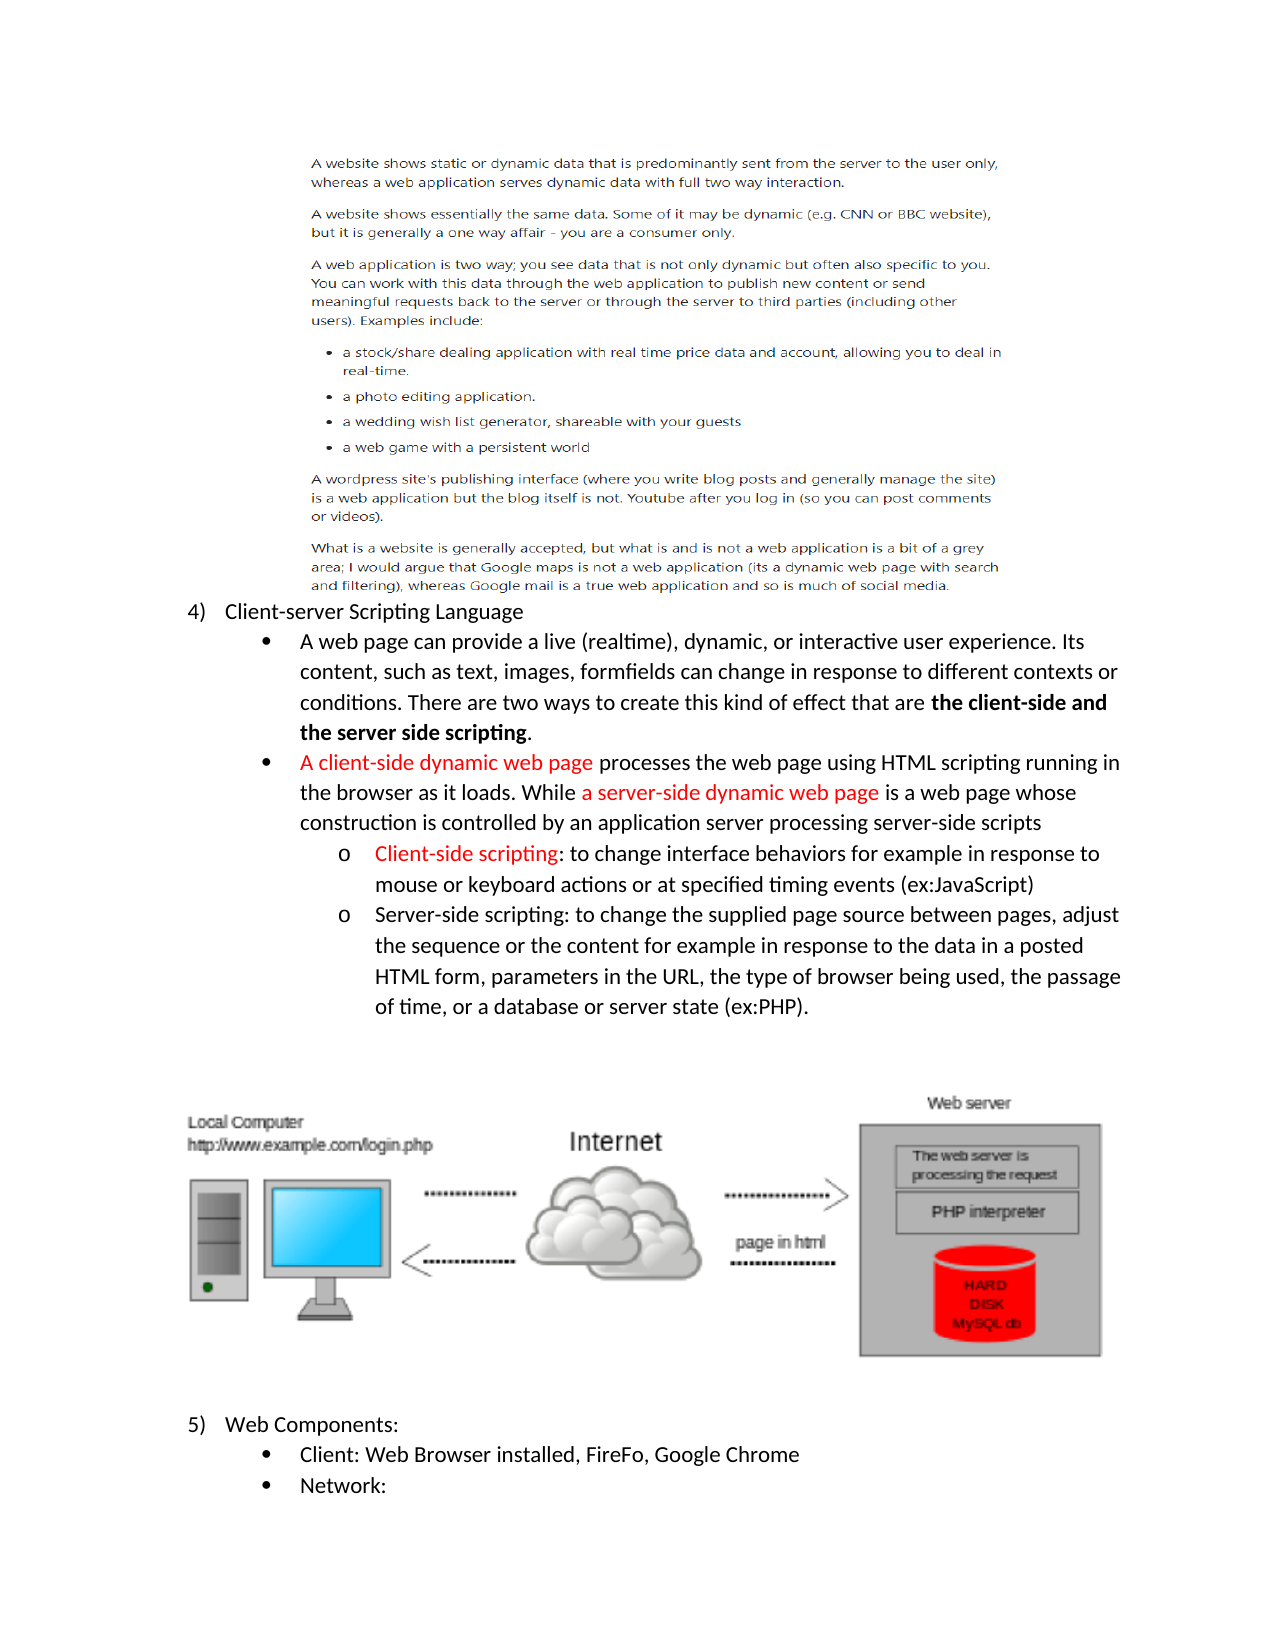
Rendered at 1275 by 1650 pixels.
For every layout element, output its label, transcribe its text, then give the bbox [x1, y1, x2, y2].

list Server-side scripting: to change the supplied page source between pages, adjust the sequence or the content for example in response to the data in a posted HTML form, parameters in the URL, the type of browser being used, the passage of time, or a database or server state (ex:PHP). [337, 900, 1125, 1020]
picture [150, 1069, 1125, 1392]
list Web Components: [187, 1410, 1125, 1438]
list A client-side dynamic web page processes the web page using HTML scripting running in the browser as it loads. While a server-side dynamic web page is a web page whose construction is controlled by an application server processing server-side scripts [262, 748, 1125, 836]
list Client-server Scripting Language [187, 597, 1125, 625]
list Client: Web Browser installed, FireFo, Google Chrome [262, 1441, 1125, 1469]
list Client-side scripting: to change interface behaviors for example in response to mouse or keyboard actions or at specified timing events (ex:JavaScript) [337, 839, 1125, 898]
list Network: [262, 1471, 1125, 1499]
picture [300, 150, 1033, 595]
list A web page can provide a live (realtime), dynamic, or interactive user experience. Its content, such as text, images, formfields can change in response to different contexts or conditions. There are two ways to create this kind of effect that are the client-side and the server side scripting. [262, 627, 1125, 746]
